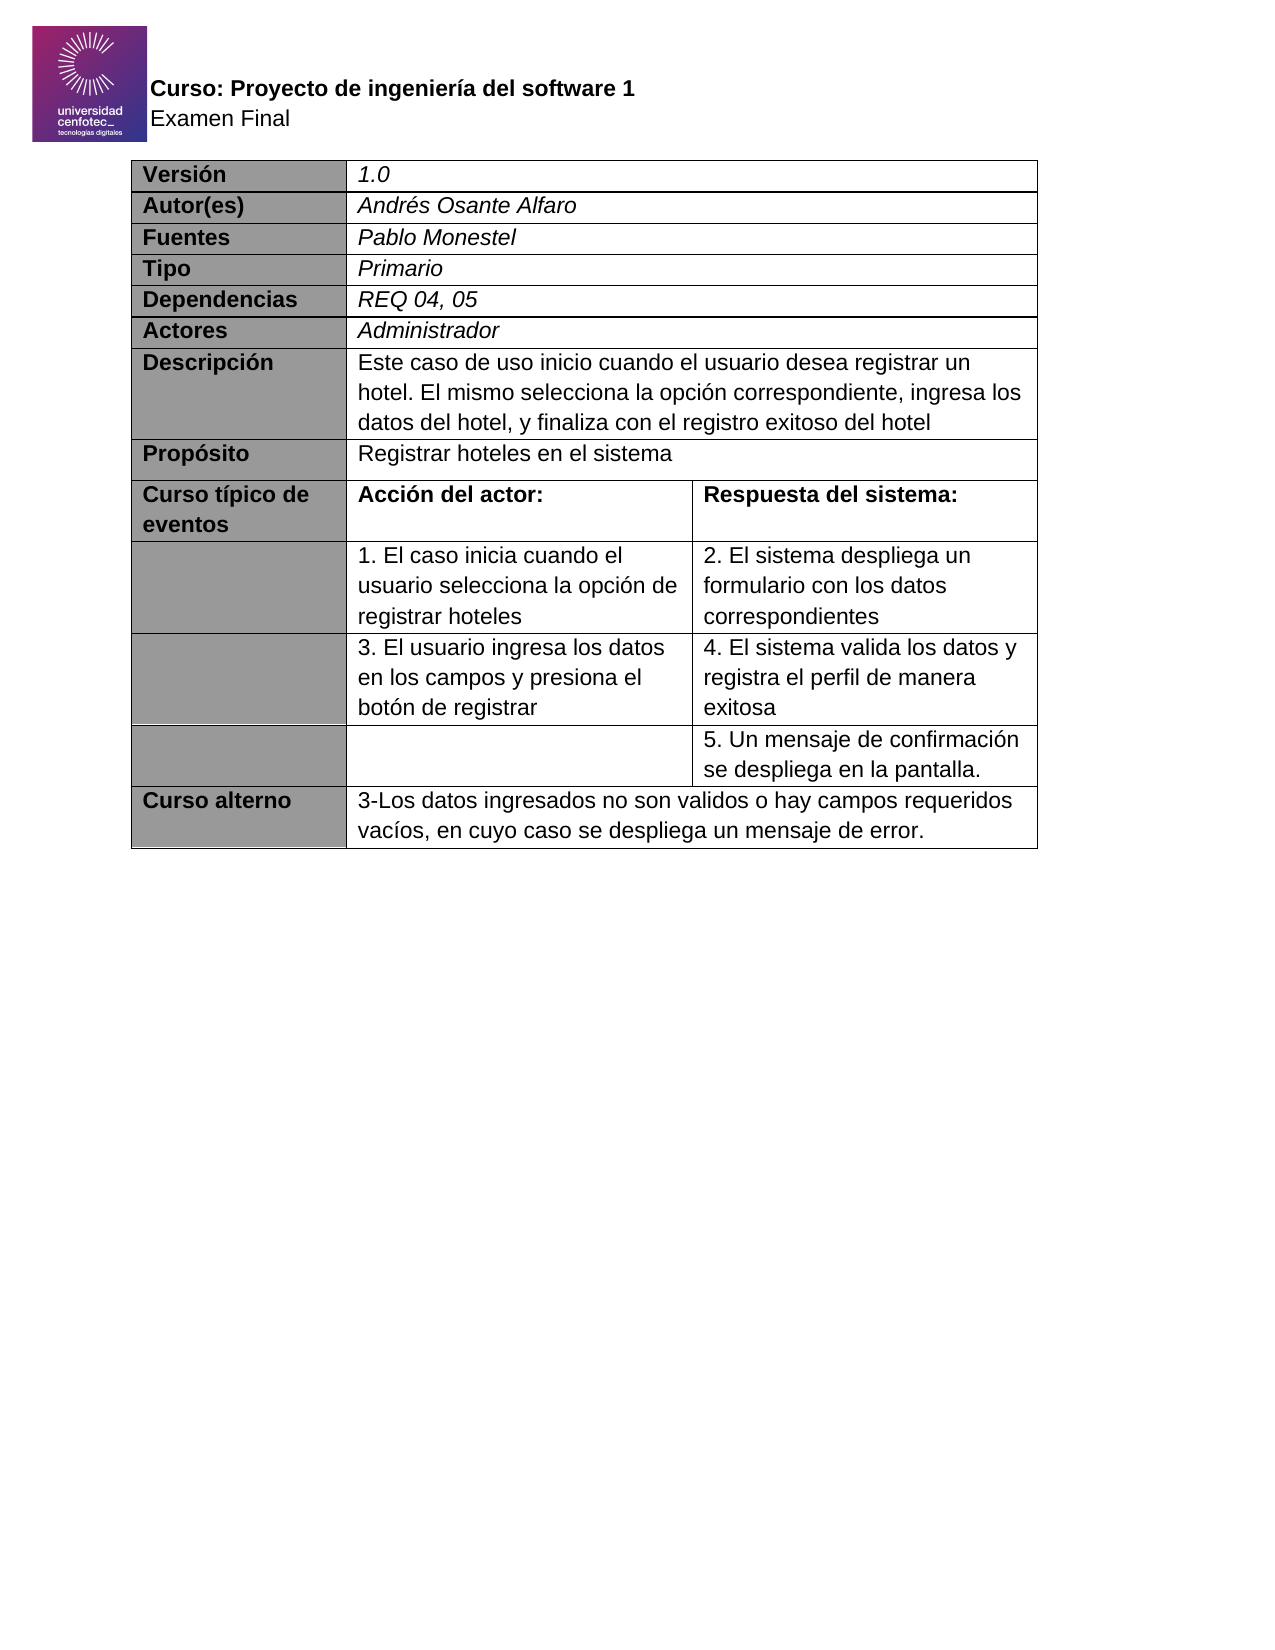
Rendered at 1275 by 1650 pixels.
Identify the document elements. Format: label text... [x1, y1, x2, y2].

table_cell [132, 634, 346, 724]
table_cell Versión [132, 161, 346, 191]
table_cell Primario [347, 255, 1037, 285]
table_cell 4. El sistema valida los datos y registra el perfil de manera exitosa [693, 634, 1037, 724]
table_cell Este caso de uso inicio cuando el usuario desea registrar un hotel. El mismo selecciona la opción correspondiente, ingresa los datos del hotel, y finaliza con el registro exitoso del hotel [347, 349, 1037, 439]
table_cell 1.0 [347, 161, 1037, 191]
table_cell Registrar hoteles en el sistema [347, 440, 1037, 480]
table_cell Curso típico de eventos [132, 481, 346, 541]
table_cell 3-Los datos ingresados no son validos o hay campos requeridos vacíos, en cuyo caso se despliega un mensaje de error. [347, 787, 1037, 847]
table_cell 3. El usuario ingresa los datos en los campos y presiona el botón de registrar [347, 634, 692, 724]
picture [32, 26, 148, 142]
table_cell Actores [132, 318, 346, 348]
table_cell Administrador [347, 318, 1037, 348]
table_cell Autor(es) [132, 193, 346, 223]
table_cell [132, 542, 346, 633]
table_cell [132, 726, 346, 786]
table_cell Curso alterno [132, 787, 346, 847]
table_cell Respuesta del sistema: [693, 481, 1037, 541]
table_cell Tipo [132, 255, 346, 285]
table_cell 5. Un mensaje de confirmación se despliega en la pantalla. [693, 726, 1037, 786]
table_cell Andrés Osante Alfaro [347, 193, 1037, 223]
table_cell Descripción [132, 349, 346, 439]
table_cell Fuentes [132, 224, 346, 254]
table_cell 1. El caso inicia cuando el usuario selecciona la opción de registrar hoteles [347, 542, 692, 633]
table_cell Propósito [132, 440, 346, 480]
table_cell Acción del actor: [347, 481, 692, 541]
table_cell 2. El sistema despliega un formulario con los datos correspondientes [693, 542, 1037, 633]
table_cell [347, 726, 692, 786]
table_cell REQ 04, 05 [347, 286, 1037, 316]
table_cell Dependencias [132, 286, 346, 316]
table_cell Pablo Monestel [347, 224, 1037, 254]
